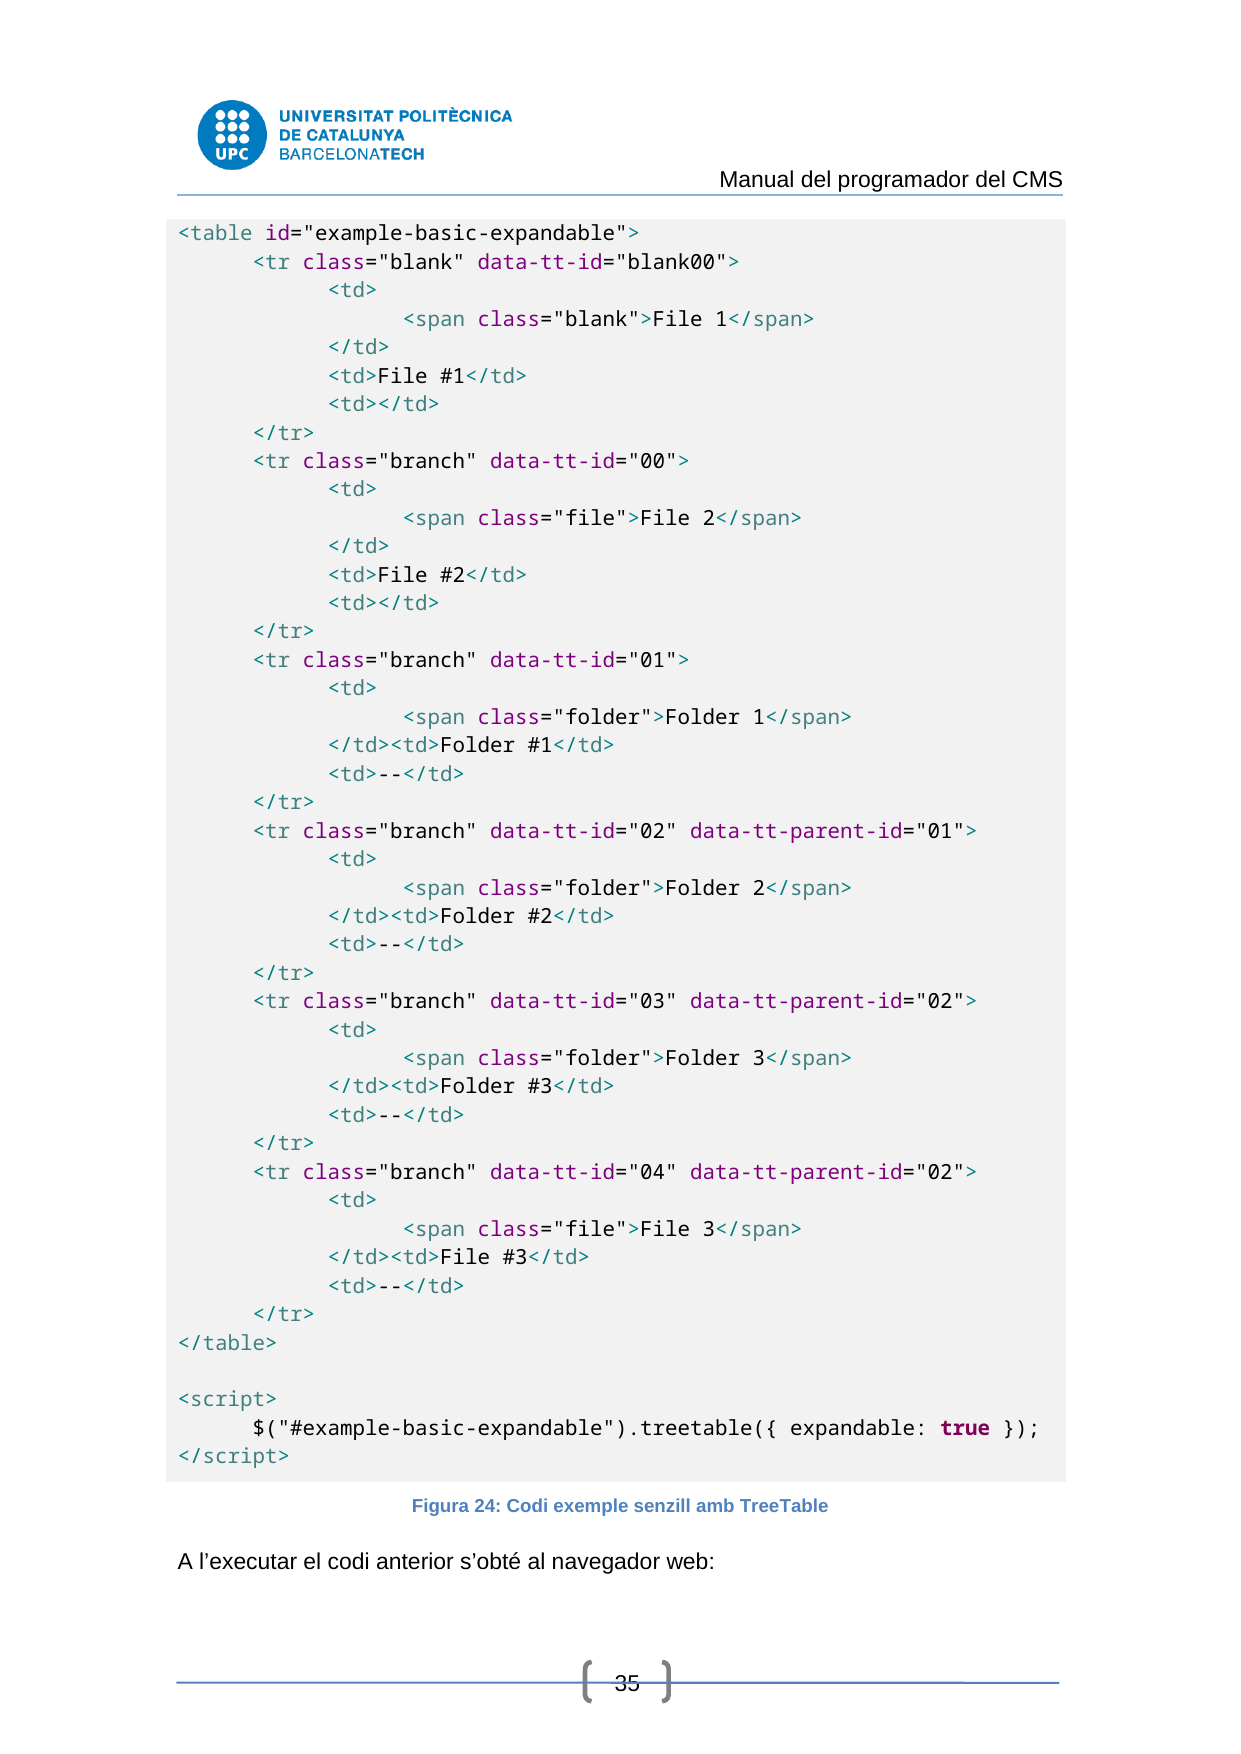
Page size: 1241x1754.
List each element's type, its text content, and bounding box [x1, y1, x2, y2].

picture [177, 81, 532, 188]
text A l’executar el codi anterior s’obté al navegador web: [177, 1548, 1063, 1574]
